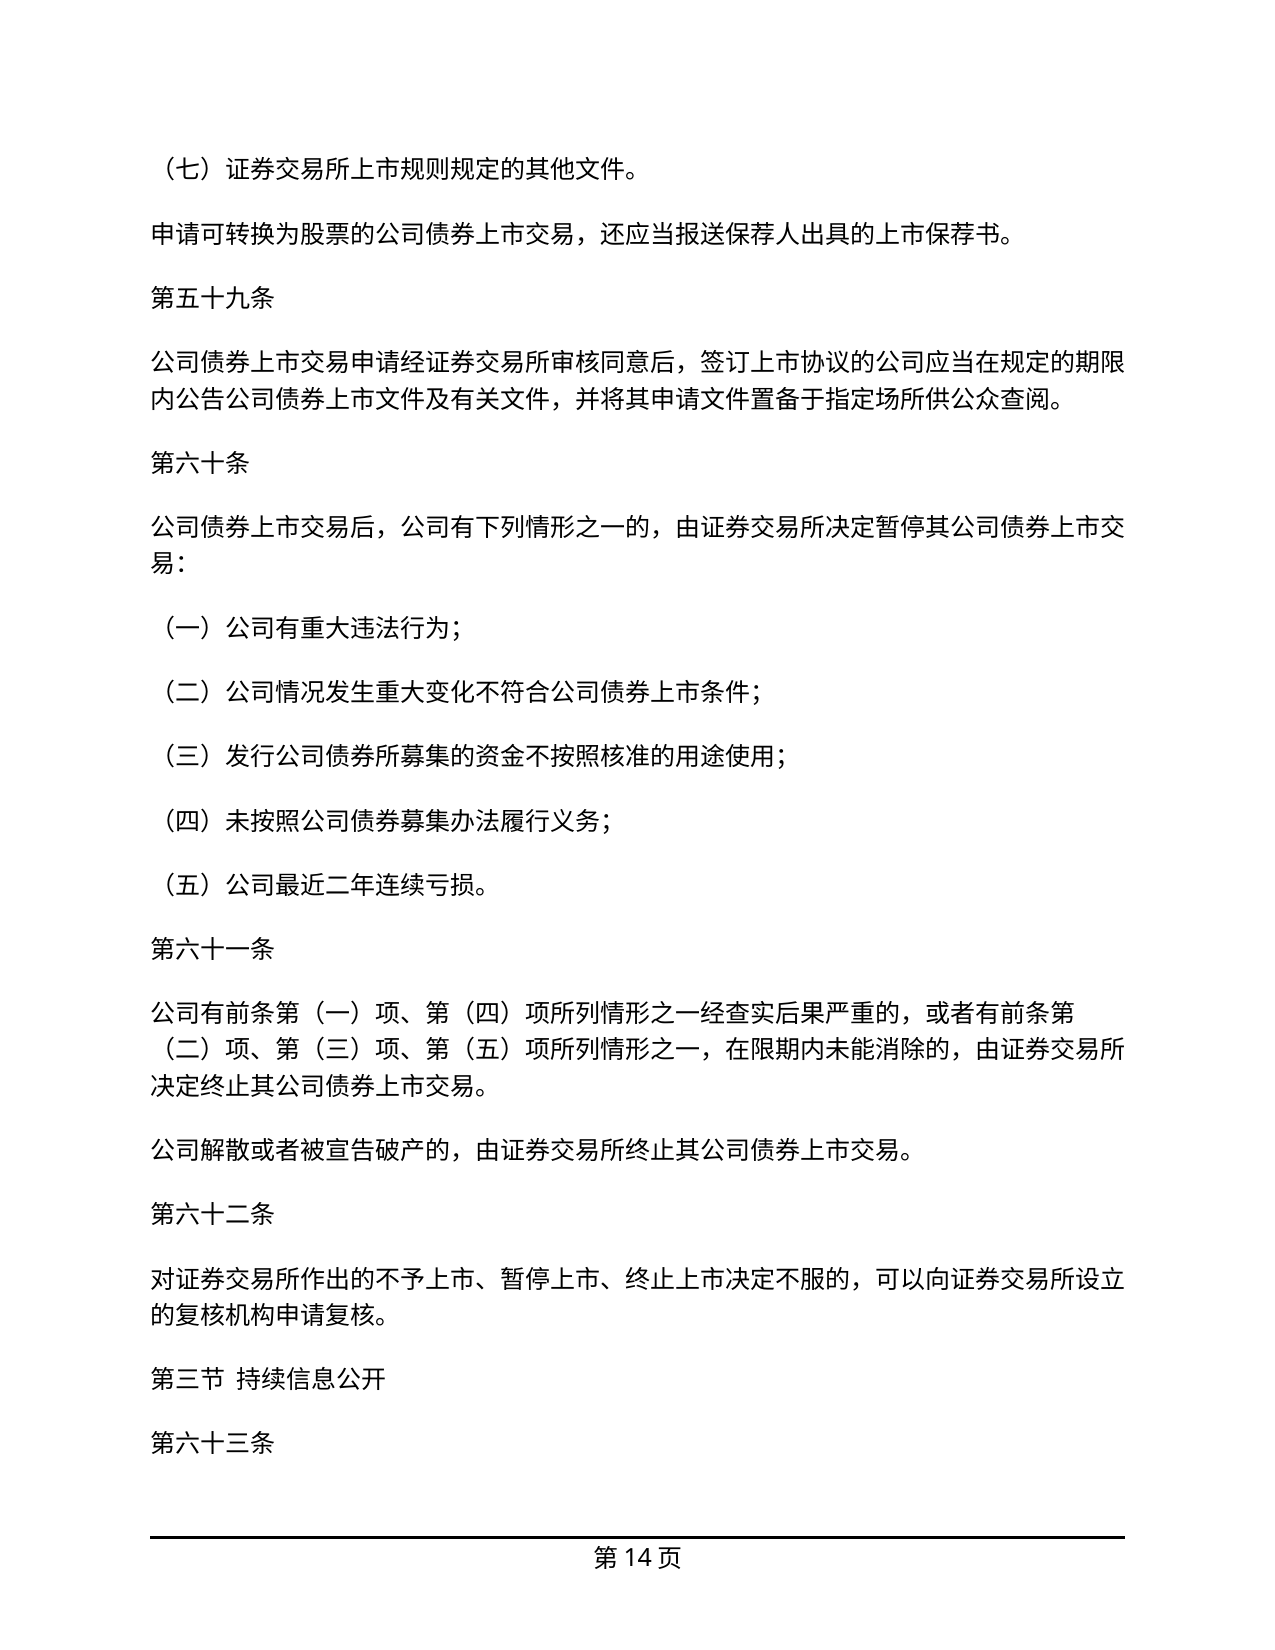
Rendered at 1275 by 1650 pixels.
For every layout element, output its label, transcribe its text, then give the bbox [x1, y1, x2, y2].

text （二）公司情况发生重大变化不符合公司债券上市条件； [150, 672, 1125, 737]
text 公司有前条第（一）项、第（四）项所列情形之一经查实后果严重的，或者有前条第（二）项、第（三）项、第（五）项所列情形之一，在限期内未能消除的，由证券交易所决定终止其公司债券上市交易。 [150, 994, 1125, 1131]
text （七）证券交易所上市规则规定的其他文件。 [150, 150, 1125, 214]
text 申请可转换为股票的公司债券上市交易，还应当报送保荐人出具的上市保荐书。 [150, 214, 1125, 278]
text 第五十九条 [150, 278, 1125, 343]
text 第三节 持续信息公开 [150, 1359, 1125, 1424]
text （三）发行公司债券所募集的资金不按照核准的用途使用； [150, 737, 1125, 801]
text （四）未按照公司债券募集办法履行义务； [150, 801, 1125, 865]
text 第六十三条 [150, 1424, 1125, 1488]
text 对证券交易所作出的不予上市、暂停上市、终止上市决定不服的，可以向证券交易所设立的复核机构申请复核。 [150, 1259, 1125, 1359]
text （一）公司有重大违法行为； [150, 608, 1125, 672]
text 公司解散或者被宣告破产的，由证券交易所终止其公司债券上市交易。 [150, 1131, 1125, 1195]
text 公司债券上市交易申请经证券交易所审核同意后，签订上市协议的公司应当在规定的期限内公告公司债券上市文件及有关文件，并将其申请文件置备于指定场所供公众查阅。 [150, 343, 1125, 443]
text 公司债券上市交易后，公司有下列情形之一的，由证券交易所决定暂停其公司债券上市交易： [150, 508, 1125, 608]
text 第六十条 [150, 443, 1125, 508]
text （五）公司最近二年连续亏损。 [150, 865, 1125, 929]
text 第六十一条 [150, 929, 1125, 994]
text 第六十二条 [150, 1195, 1125, 1259]
